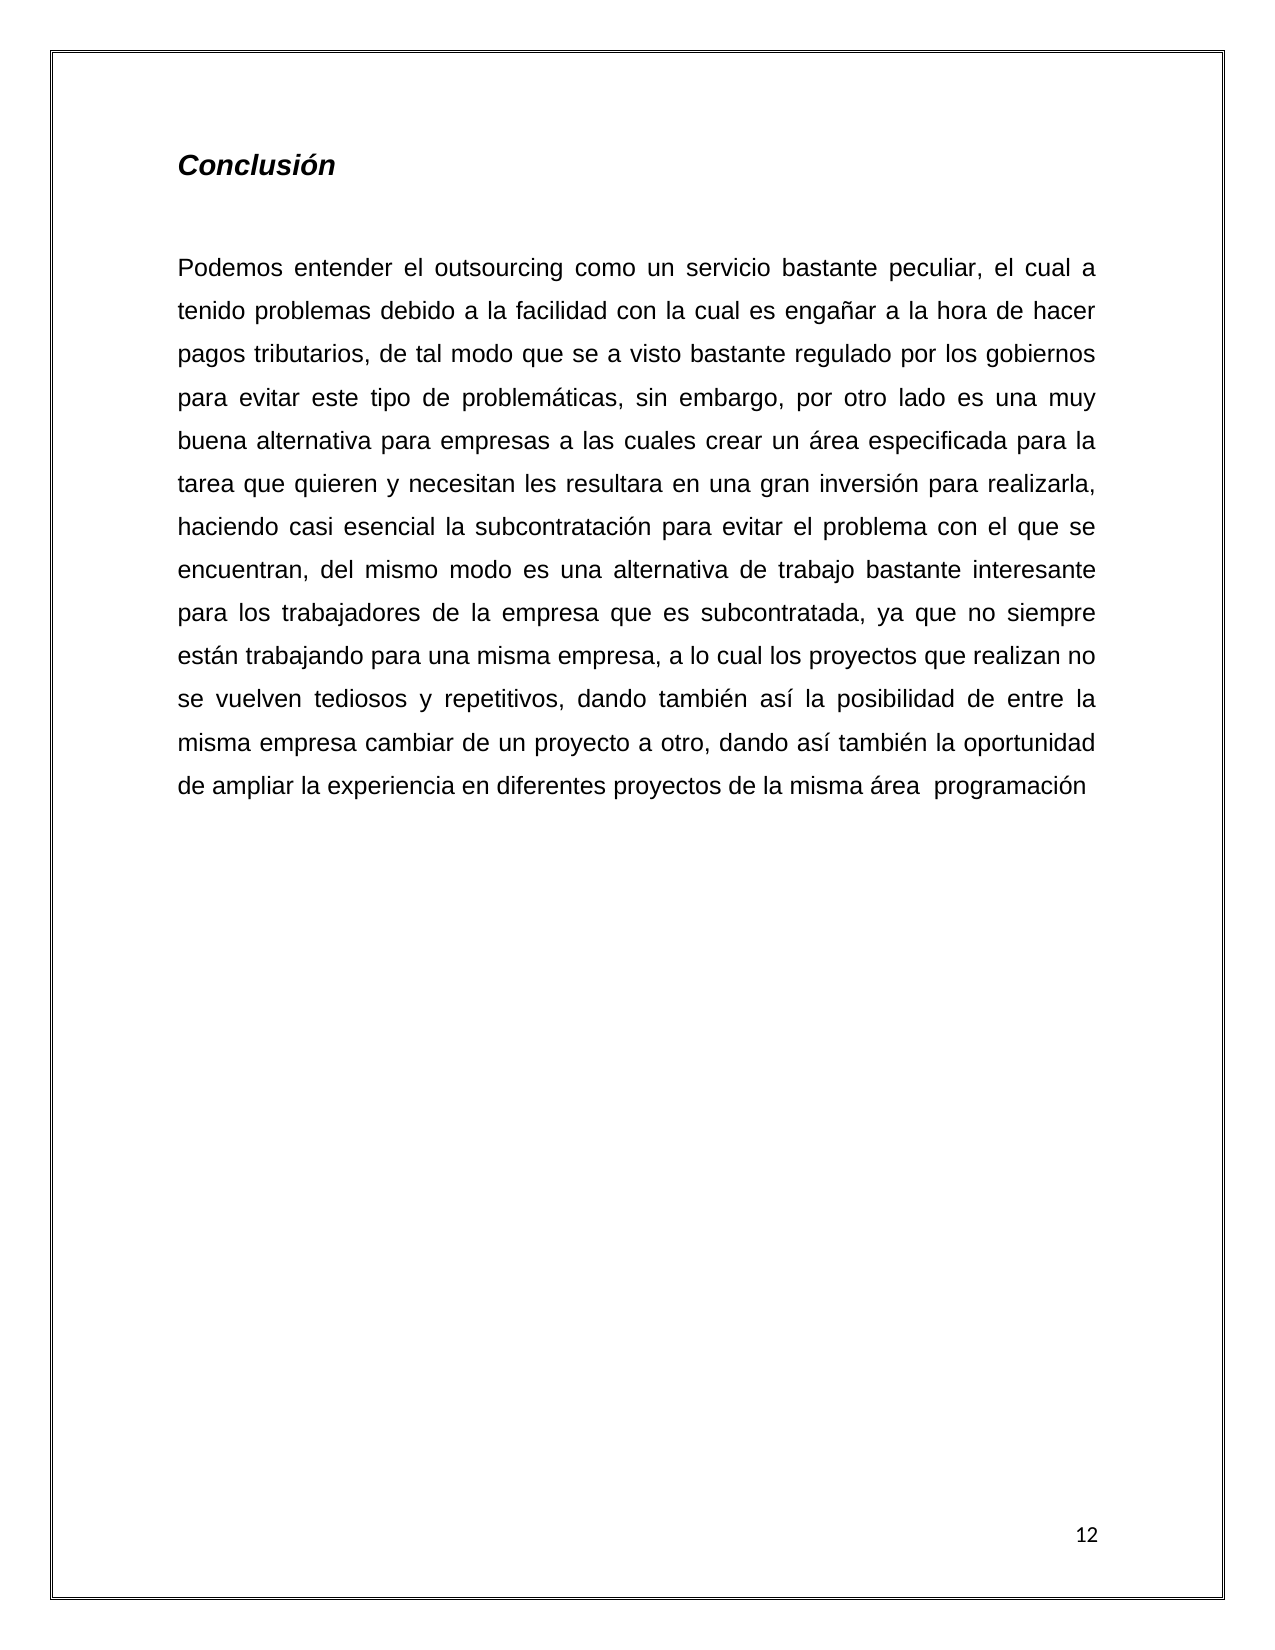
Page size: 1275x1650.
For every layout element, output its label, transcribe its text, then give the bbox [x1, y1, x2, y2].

text Podemos entender el outsourcing como un servicio bastante peculiar, el cual a tenido problemas debido a la facilidad con la cual es engañar a la hora de hacer pagos tributarios, de tal modo que se a visto bastante regulado por los gobiernos para evitar este tipo de problemáticas, sin embargo, por otro lado es una muy buena alternativa para empresas a las cuales crear un área especificada para la tarea que quieren y necesitan les resultara en una gran inversión para realizarla, haciendo casi esencial la subcontratación para evitar el problema con el que se encuentran, del mismo modo es una alternativa de trabajo bastante interesante para los trabajadores de la empresa que es subcontratada, ya que no siempre están trabajando para una misma empresa, a lo cual los proyectos que realizan no se vuelven tediosos y repetitivos, dando también así la posibilidad de entre la misma empresa cambiar de un proyecto a otro, dando así también la oportunidad de ampliar la experiencia en diferentes proyectos de la misma área programación [177, 253, 1098, 799]
text Conclusión [177, 148, 1098, 181]
